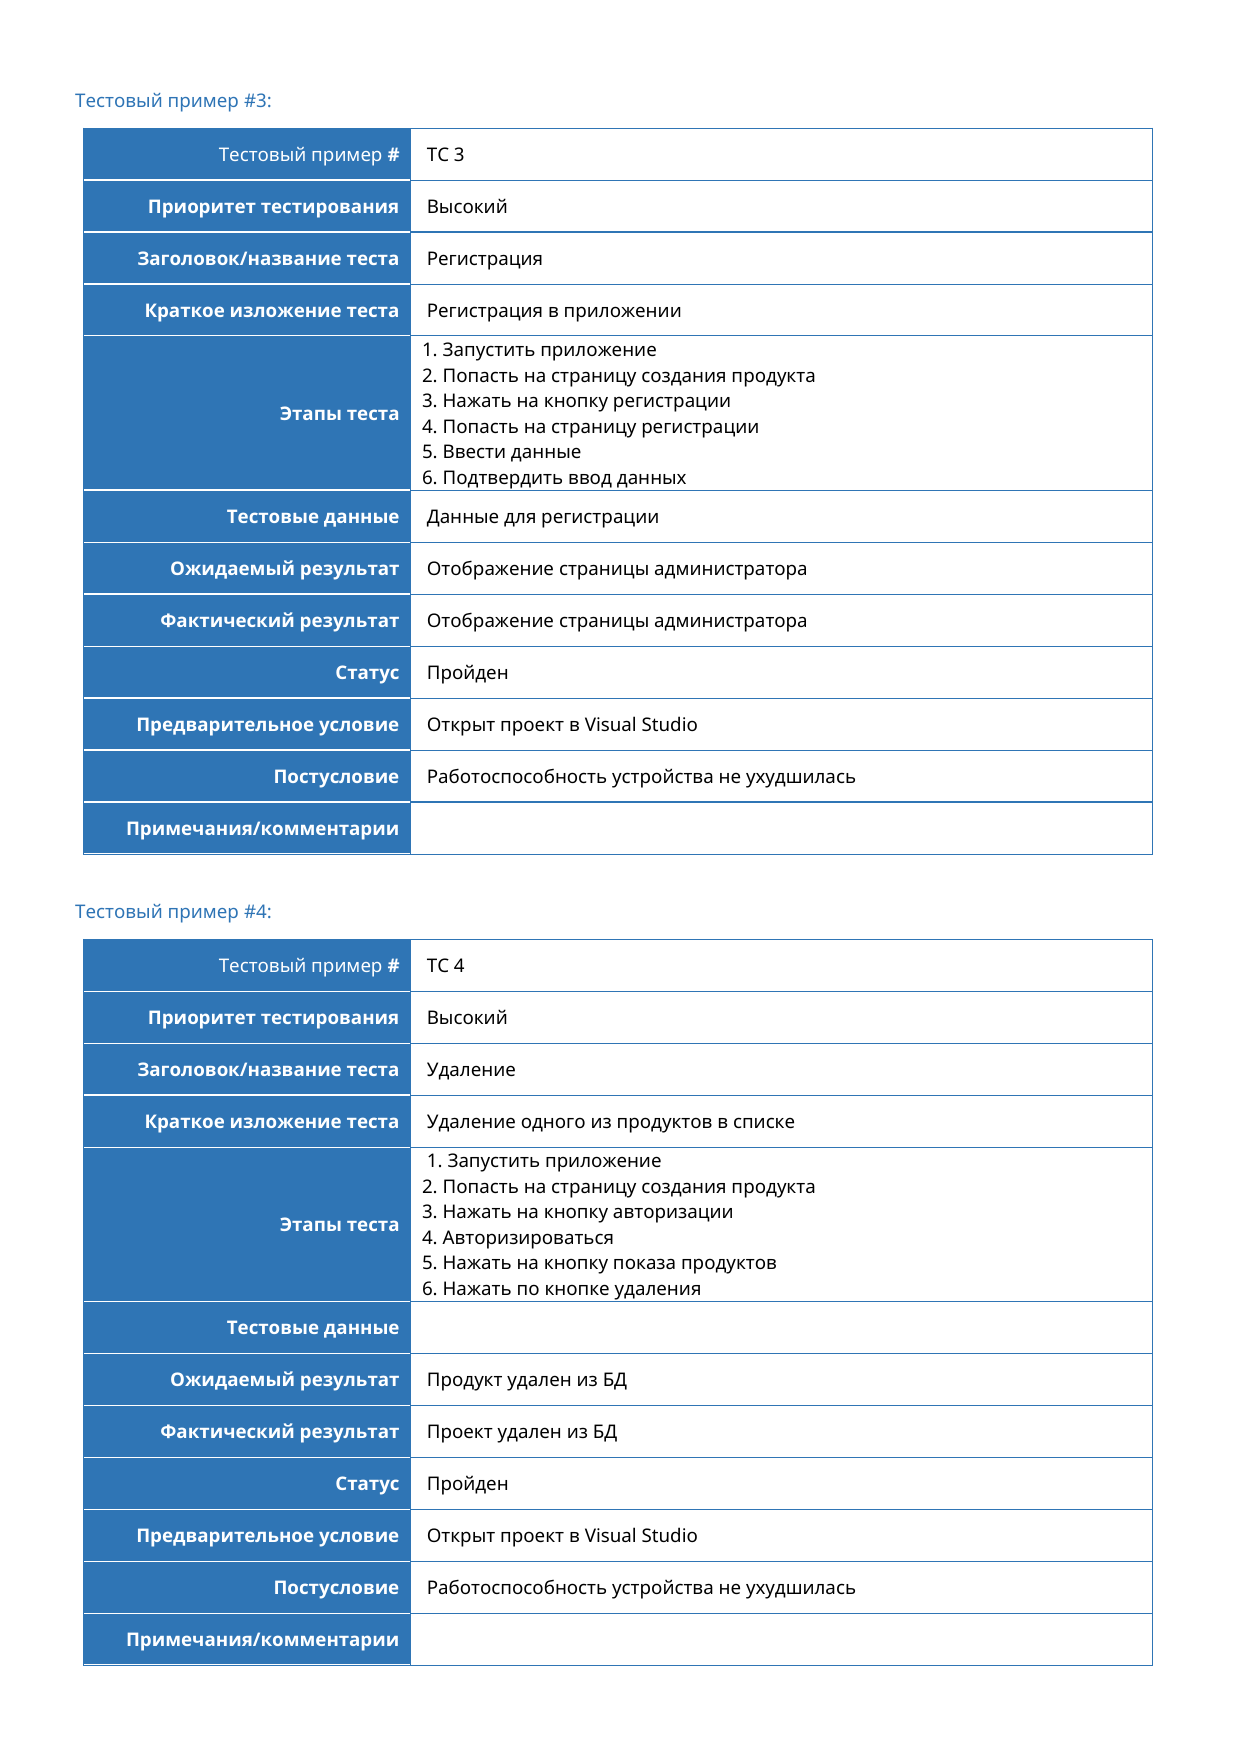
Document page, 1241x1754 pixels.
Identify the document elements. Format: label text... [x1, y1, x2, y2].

table_cell Заголовок/название теста [84, 1044, 410, 1094]
table_header ТС 4 [411, 940, 1152, 991]
table_cell Данные для регистрации [411, 491, 1152, 542]
table_cell Этапы теста [84, 1148, 410, 1301]
table_cell Примечания/комментарии [84, 1614, 410, 1664]
subtitle Тестовый пример #4: [75, 899, 1165, 924]
table_cell [411, 1302, 1152, 1353]
table_cell Примечания/комментарии [84, 803, 410, 853]
table_cell Постусловие [84, 751, 410, 801]
table_cell Работоспособность устройства не ухудшилась [411, 751, 1152, 801]
table_cell Продукт удален из БД [411, 1354, 1152, 1405]
table_cell Предварительное условие [84, 699, 410, 749]
table_cell Заголовок/название теста [84, 233, 410, 283]
table_cell Ожидаемый результат [84, 543, 410, 593]
table_cell Тестовые данные [84, 1302, 410, 1353]
table_cell Фактический результат [84, 595, 410, 646]
table_cell Регистрация в приложении [411, 285, 1152, 335]
table_cell Статус [84, 647, 410, 697]
table_cell [411, 803, 1152, 853]
table_cell Приоритет тестирования [84, 181, 410, 231]
table_cell Фактический результат [84, 1406, 410, 1457]
table_cell Высокий [411, 992, 1152, 1043]
table_cell 1. Запустить приложение 2. Попасть на страницу создания продукта 3. Нажать на кнопку авторизации 4. Авторизироваться 5. Нажать на кнопку показа продуктов 6. Нажать по кнопке удаления [411, 1148, 1152, 1301]
table_cell Приоритет тестирования [84, 992, 410, 1043]
table_cell Пройден [411, 1458, 1152, 1509]
table_cell Краткое изложение теста [84, 1096, 410, 1147]
table_cell Открыт проект в Visual Studio [411, 699, 1152, 749]
subtitle Тестовый пример #3: [75, 87, 1165, 113]
table_cell Отображение страницы администратора [411, 543, 1152, 593]
table_header Тестовый пример # [84, 940, 410, 991]
table_header ТС 3 [411, 129, 1152, 179]
table_cell Открыт проект в Visual Studio [411, 1510, 1152, 1561]
table_cell Пройден [411, 647, 1152, 697]
table_cell Высокий [411, 181, 1152, 231]
table_cell Удаление [411, 1044, 1152, 1094]
table_header Тестовый пример # [84, 129, 410, 179]
table_cell Удаление одного из продуктов в списке [411, 1096, 1152, 1147]
table_cell Статус [84, 1458, 410, 1509]
table_cell Отображение страницы администратора [411, 595, 1152, 646]
table_cell Краткое изложение теста [84, 285, 410, 335]
table_cell Постусловие [84, 1562, 410, 1613]
table_cell Регистрация [411, 233, 1152, 283]
table_cell Этапы теста [84, 336, 410, 489]
table_cell Работоспособность устройства не ухудшилась [411, 1562, 1152, 1613]
table_cell Ожидаемый результат [84, 1354, 410, 1405]
table_cell [411, 1614, 1152, 1664]
table_cell Тестовые данные [84, 491, 410, 542]
table_cell Проект удален из БД [411, 1406, 1152, 1457]
table_cell 1. Запустить приложение 2. Попасть на страницу создания продукта 3. Нажать на кнопку регистрации 4. Попасть на страницу регистрации 5. Ввести данные 6. Подтвердить ввод данных [411, 336, 1152, 489]
table_cell Предварительное условие [84, 1510, 410, 1561]
